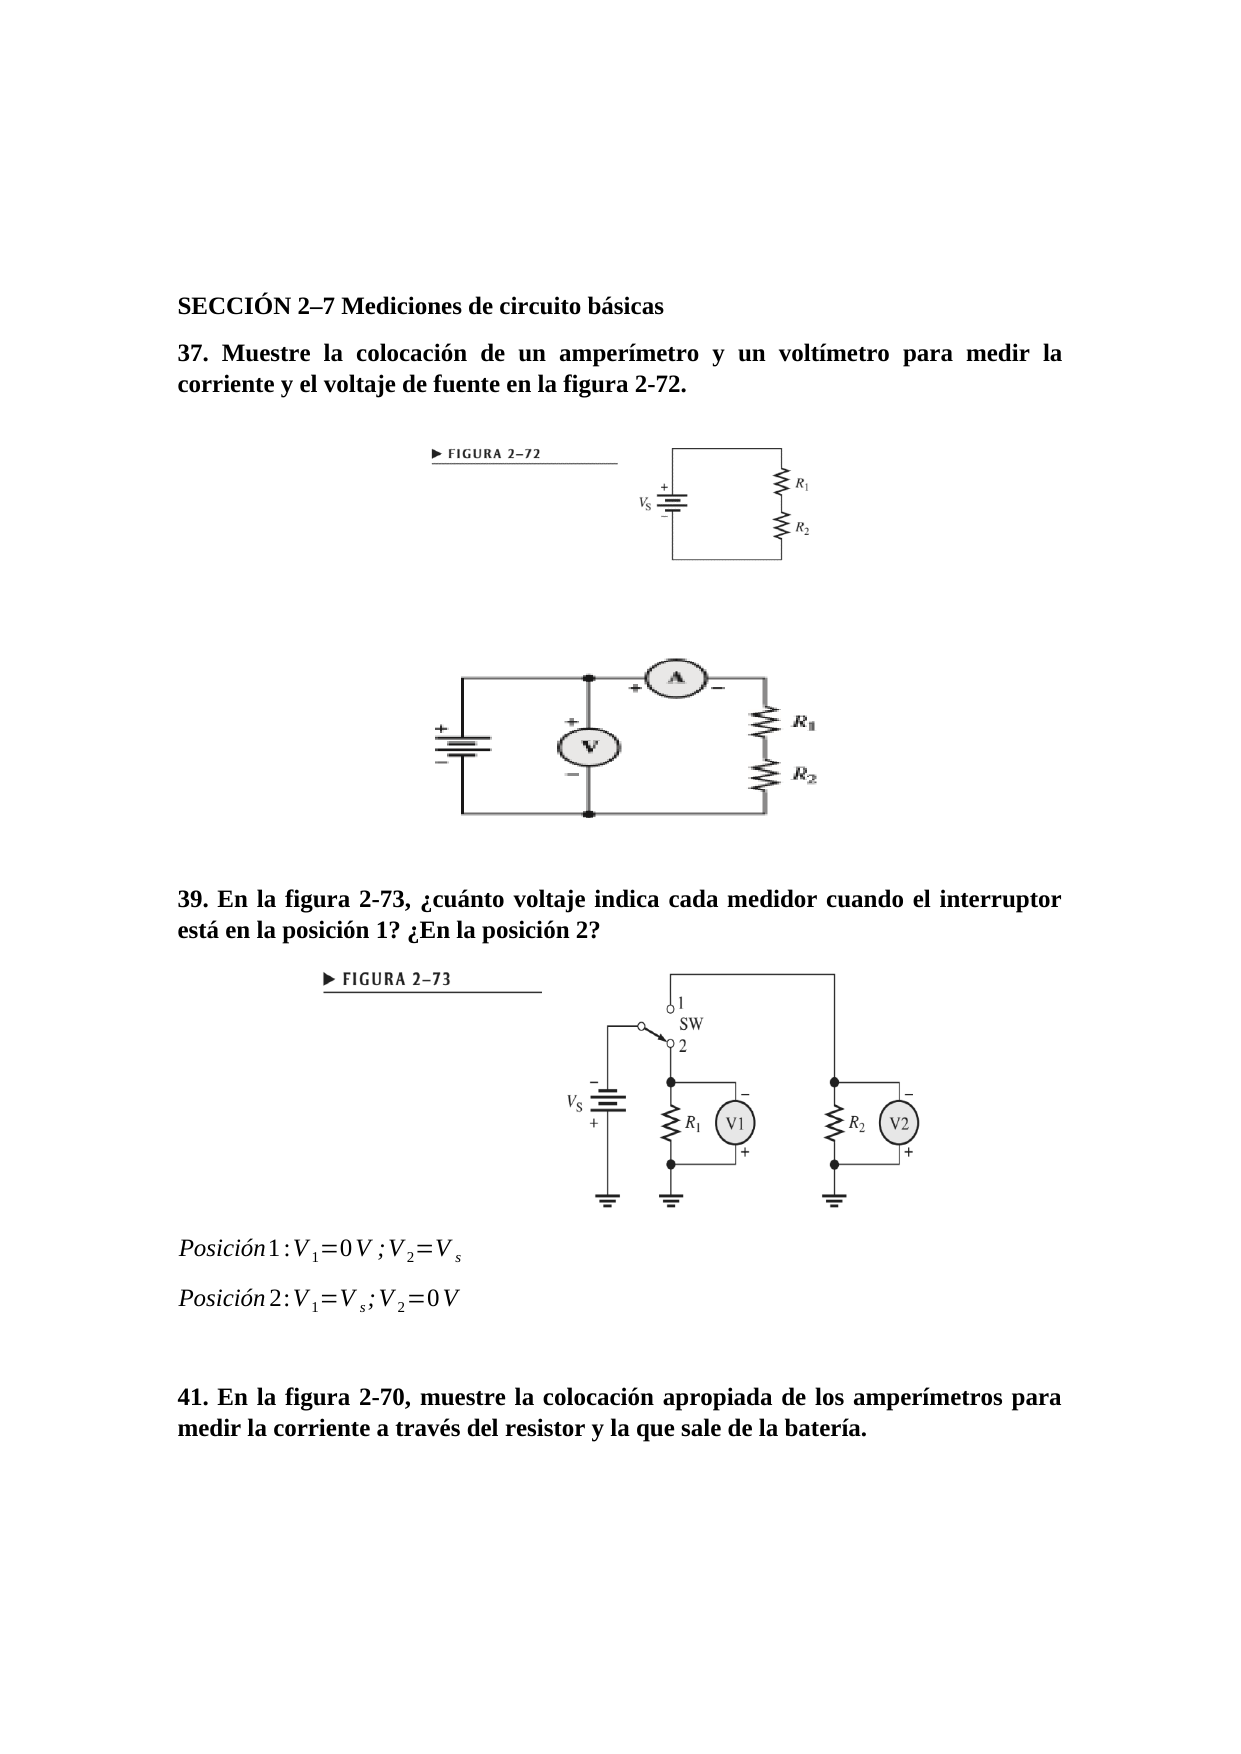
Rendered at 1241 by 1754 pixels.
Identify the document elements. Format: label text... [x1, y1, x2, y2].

picture [413, 638, 827, 818]
text SECCIÓN 2–7 Mediciones de circuito básicas [177, 291, 1063, 319]
picture [319, 962, 921, 1216]
text 39. En la figura 2-73, ¿cuánto voltaje indica cada medidor cuando el interruptor está en la posición 1? ¿En la posición 2? [177, 884, 1063, 944]
text 41. En la figura 2-70, muestre la colocación apropiada de los amperímetros para medir la corriente a través del resistor y la que sale de la batería. [177, 1382, 1063, 1442]
text 37. Muestre la colocación de un amperímetro y un voltímetro para medir la corriente y el voltaje de fuente en la figura 2-72. [177, 338, 1063, 398]
picture [425, 417, 815, 572]
